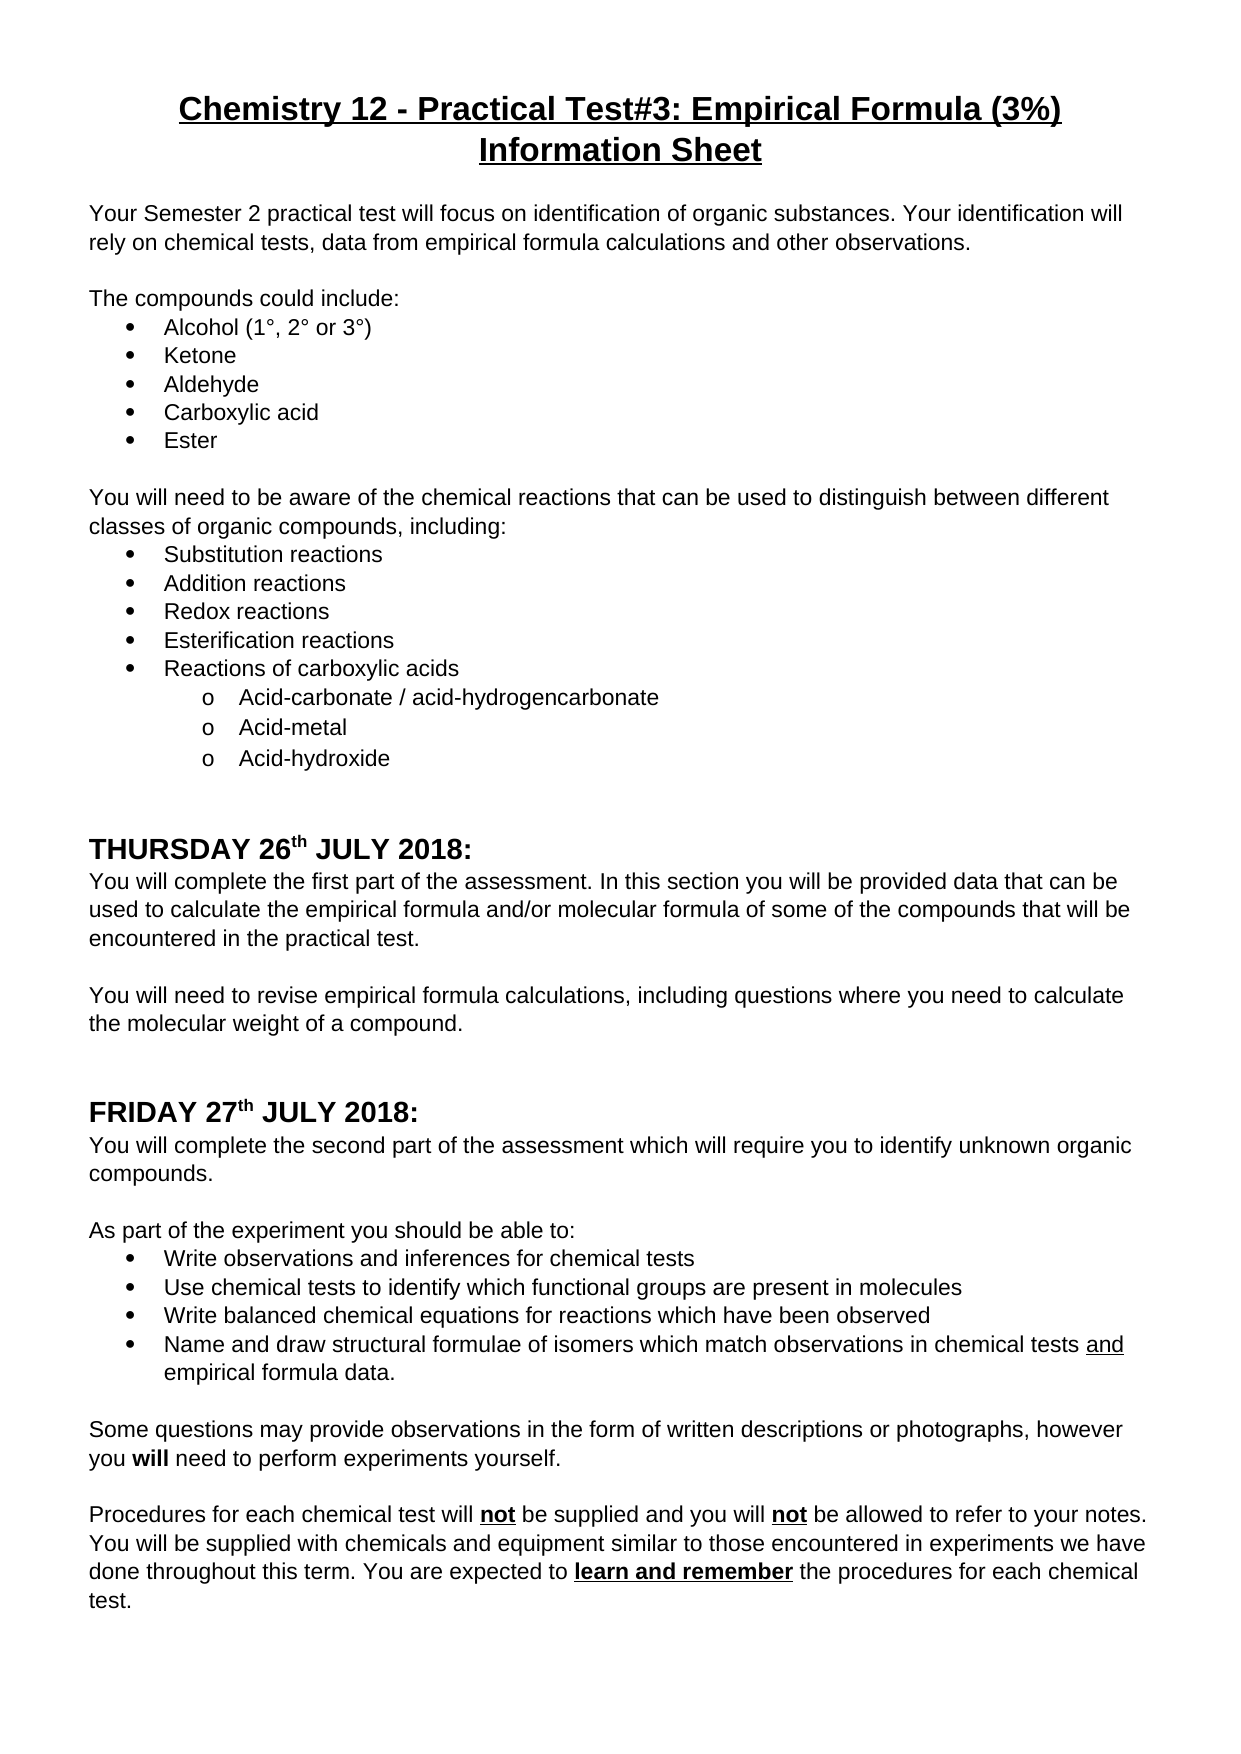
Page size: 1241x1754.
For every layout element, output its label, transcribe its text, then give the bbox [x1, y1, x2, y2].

list Carboxylic acid [126, 399, 1152, 425]
list Reactions of carboxylic acids [126, 655, 1152, 681]
list Use chemical tests to identify which functional groups are present in molecules [126, 1274, 1152, 1300]
list Aldehyde [126, 371, 1152, 397]
text FRIDAY 27th JULY 2018: [89, 1096, 1152, 1129]
list Name and draw structural formulae of isomers which match observations in chemical tests and empirical formula data. [126, 1331, 1152, 1386]
text You will complete the second part of the assessment which will require you to identify unknown organic compounds. [89, 1132, 1152, 1186]
list Ketone [126, 342, 1152, 368]
text You will need to revise empirical formula calculations, including questions where you need to calculate the molecular weight of a compound. [89, 982, 1152, 1037]
text You will need to be aware of the chemical reactions that can be used to distinguish between different classes of organic compounds, including: [89, 484, 1152, 539]
list Addition reactions [126, 570, 1152, 596]
text Information Sheet [89, 130, 1152, 168]
text Your Semester 2 practical test will focus on identification of organic substances. Your identification will rely on chemical tests, data from empirical formula calculations and other observations. [89, 200, 1152, 255]
list Acid-hydroxide [201, 744, 1152, 773]
text Procedures for each chemical test will not be supplied and you will not be allowed to refer to your notes. You will be supplied with chemicals and equipment similar to those encountered in experiments we have done throughout this term. You are expected to learn and remember the procedures for each chemical test. [89, 1501, 1152, 1613]
text The compounds could include: [89, 285, 1152, 312]
text Chemistry 12 - Practical Test#3: Empirical Formula (3%) [89, 89, 1152, 127]
list Esterification reactions [126, 627, 1152, 653]
list Substitution reactions [126, 541, 1152, 568]
list Acid-metal [201, 714, 1152, 742]
text You will complete the first part of the assessment. In this section you will be provided data that can be used to calculate the empirical formula and/or molecular formula of some of the compounds that will be encountered in the practical test. [89, 868, 1152, 951]
list Ester [126, 427, 1152, 454]
list Alcohol (1°, 2° or 3°) [126, 314, 1152, 340]
text As part of the experiment you should be able to: [89, 1217, 1152, 1243]
list Write balanced chemical equations for reactions which have been observed [126, 1302, 1152, 1329]
text Some questions may provide observations in the form of written descriptions or photographs, however you will need to perform experiments yourself. [89, 1416, 1152, 1471]
list Redox reactions [126, 598, 1152, 624]
list Acid-carbonate / acid-hydrogencarbonate [201, 683, 1152, 712]
list Write observations and inferences for chemical tests [126, 1245, 1152, 1272]
text THURSDAY 26th JULY 2018: [89, 832, 1152, 865]
